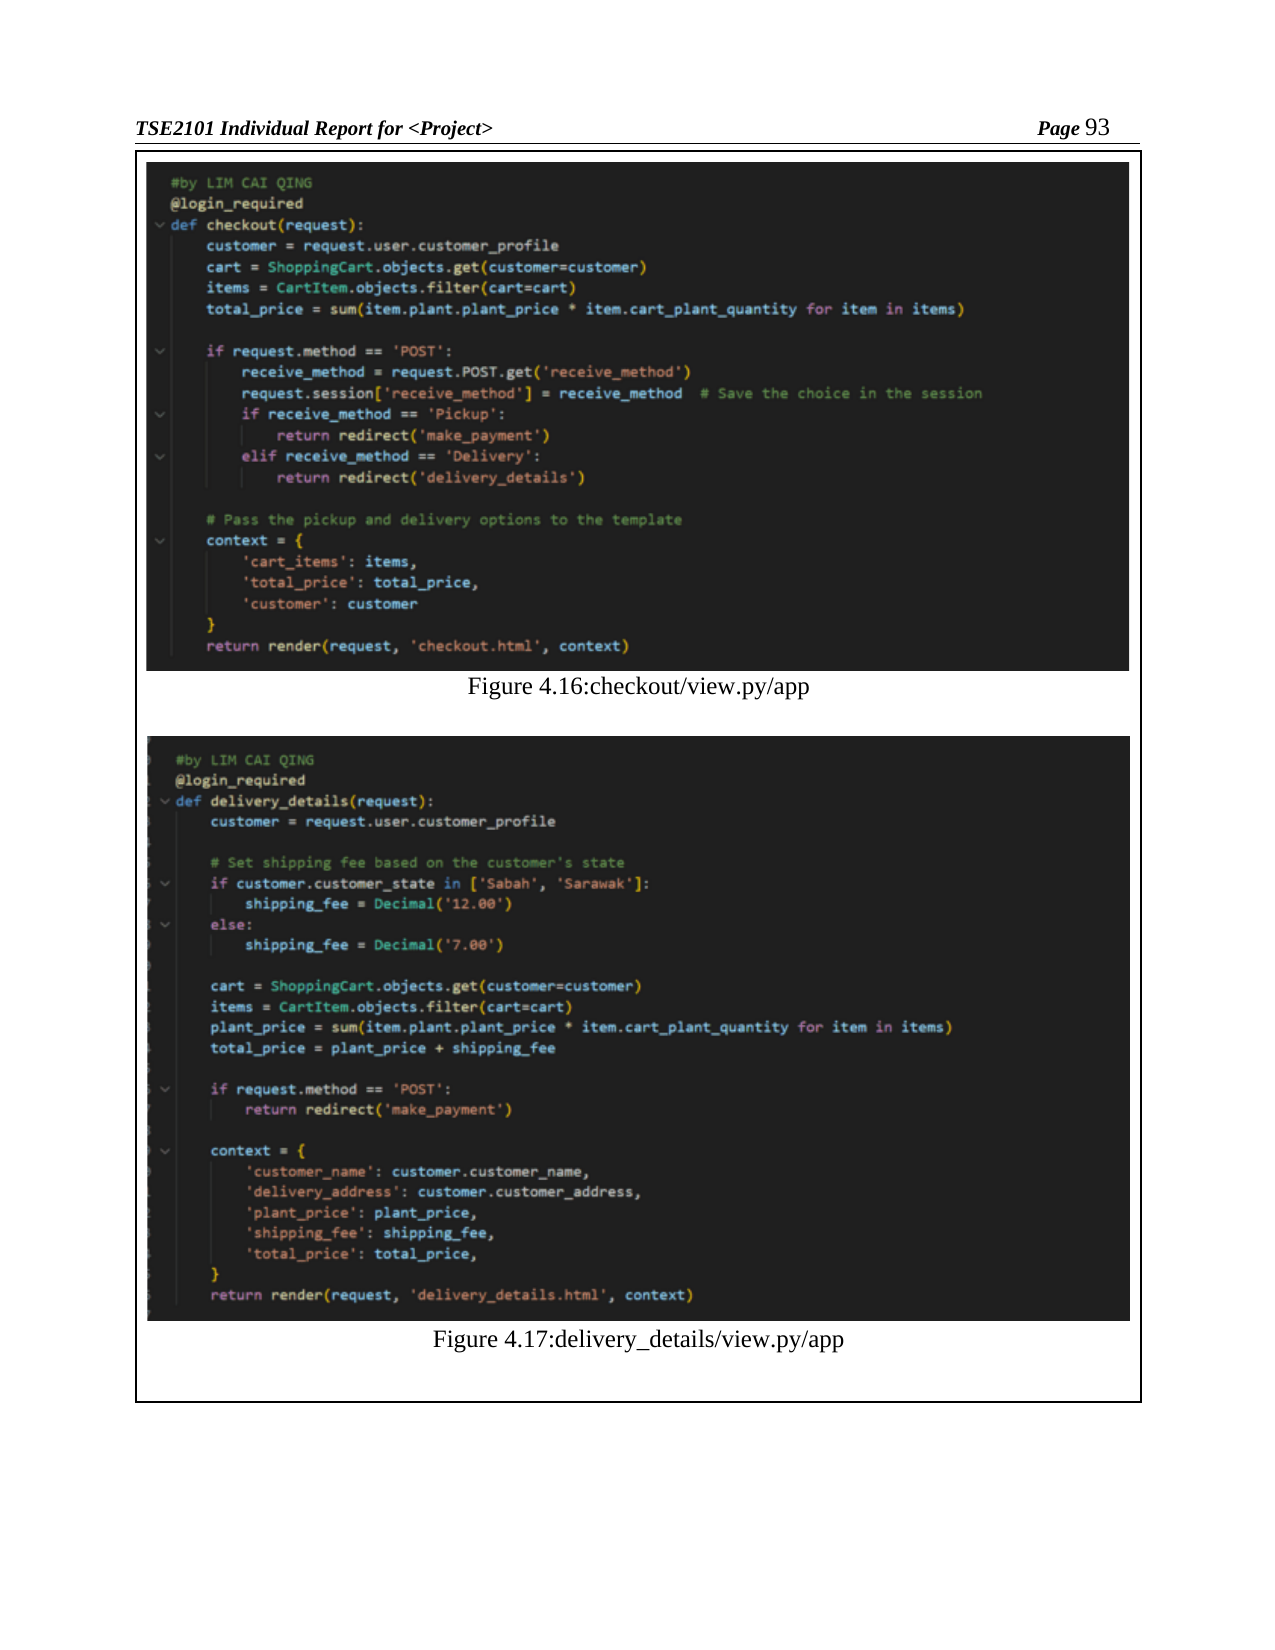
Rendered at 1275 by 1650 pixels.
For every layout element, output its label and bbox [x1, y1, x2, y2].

table_header [137, 152, 1140, 1401]
picture [147, 736, 1130, 1321]
picture [146, 162, 1130, 671]
